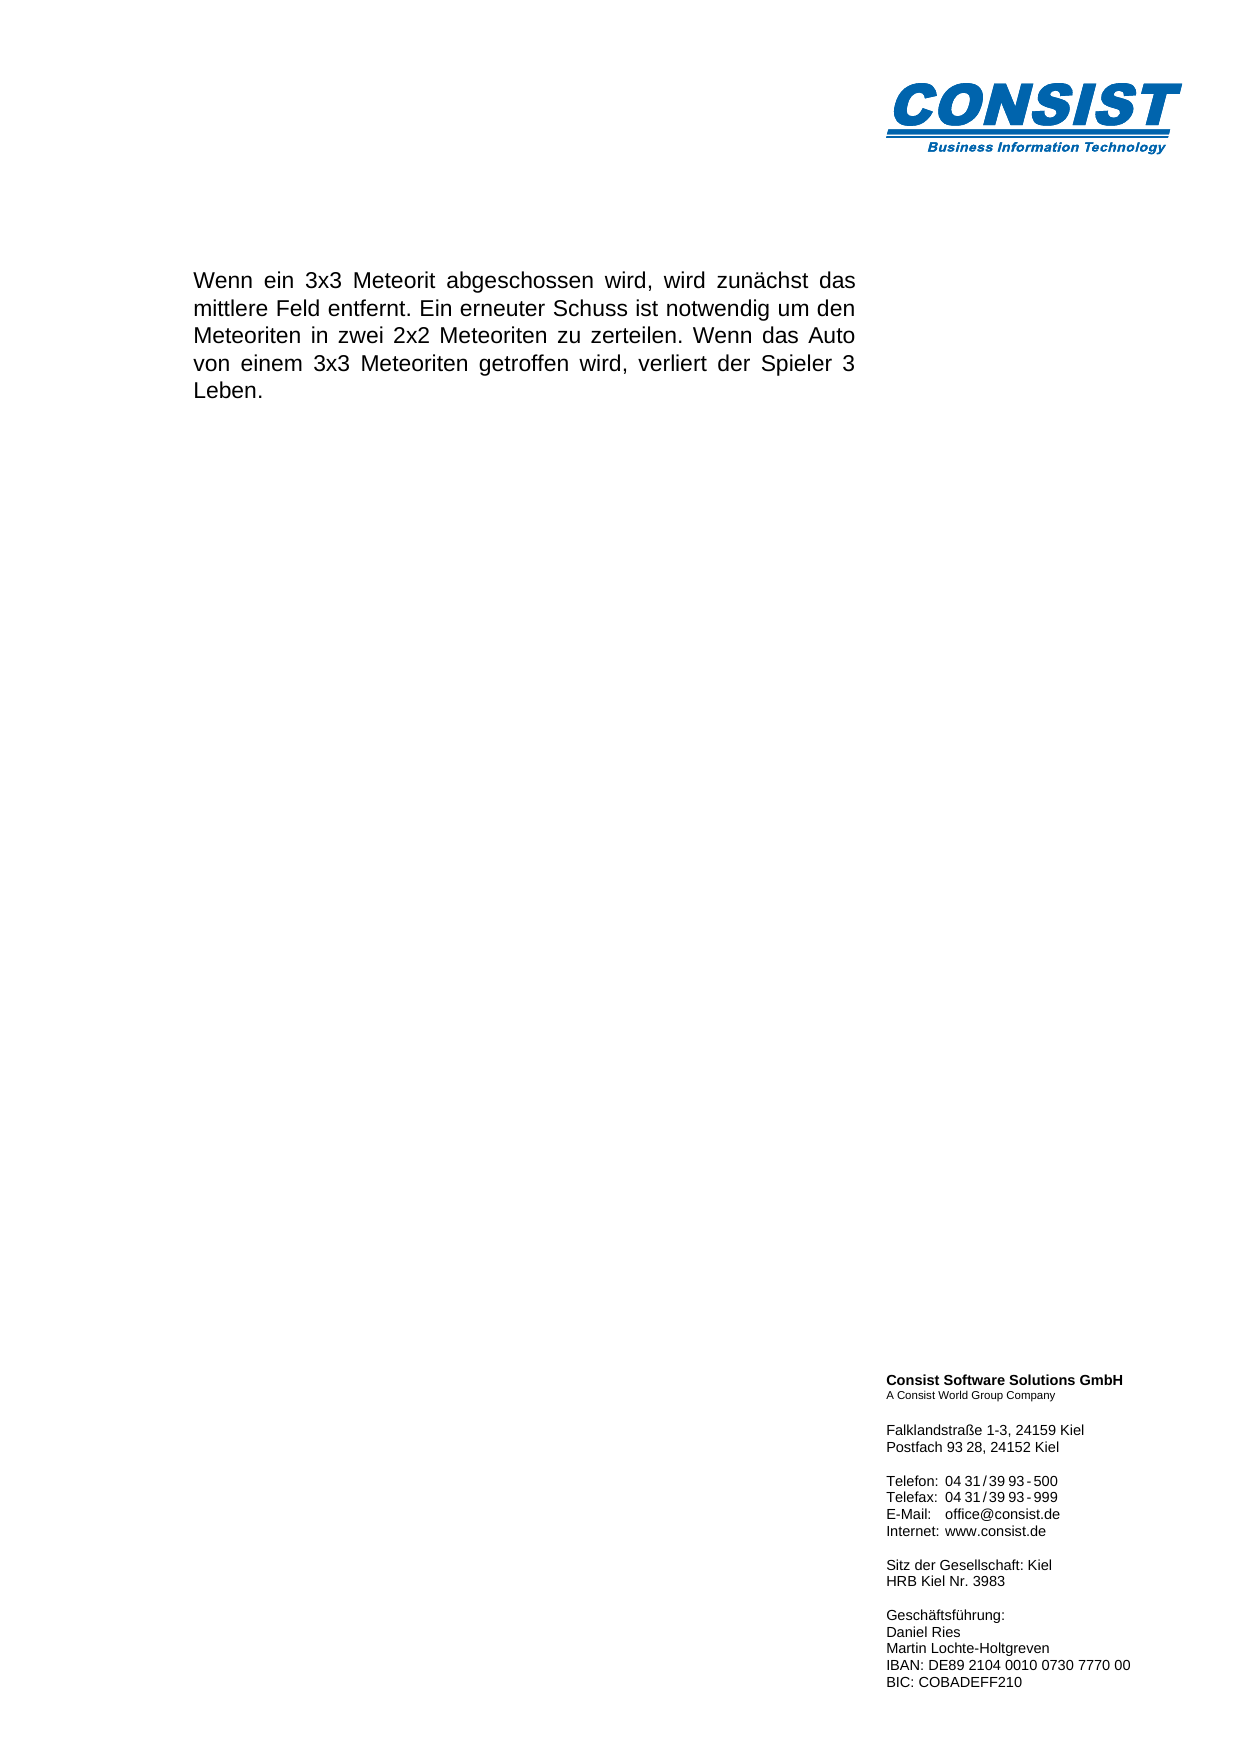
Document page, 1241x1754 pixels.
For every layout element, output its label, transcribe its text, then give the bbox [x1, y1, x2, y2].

list Wenn ein 3x3 Meteorit abgeschossen wird, wird zunächst das mittlere Feld entfernt. Ein erneuter Schuss ist notwendig um den Meteoriten in zwei 2x2 Meteoriten zu zerteilen. Wenn das Auto von einem 3x3 Meteoriten getroffen wird, verliert der Spieler 3 Leben. [193, 266, 856, 403]
